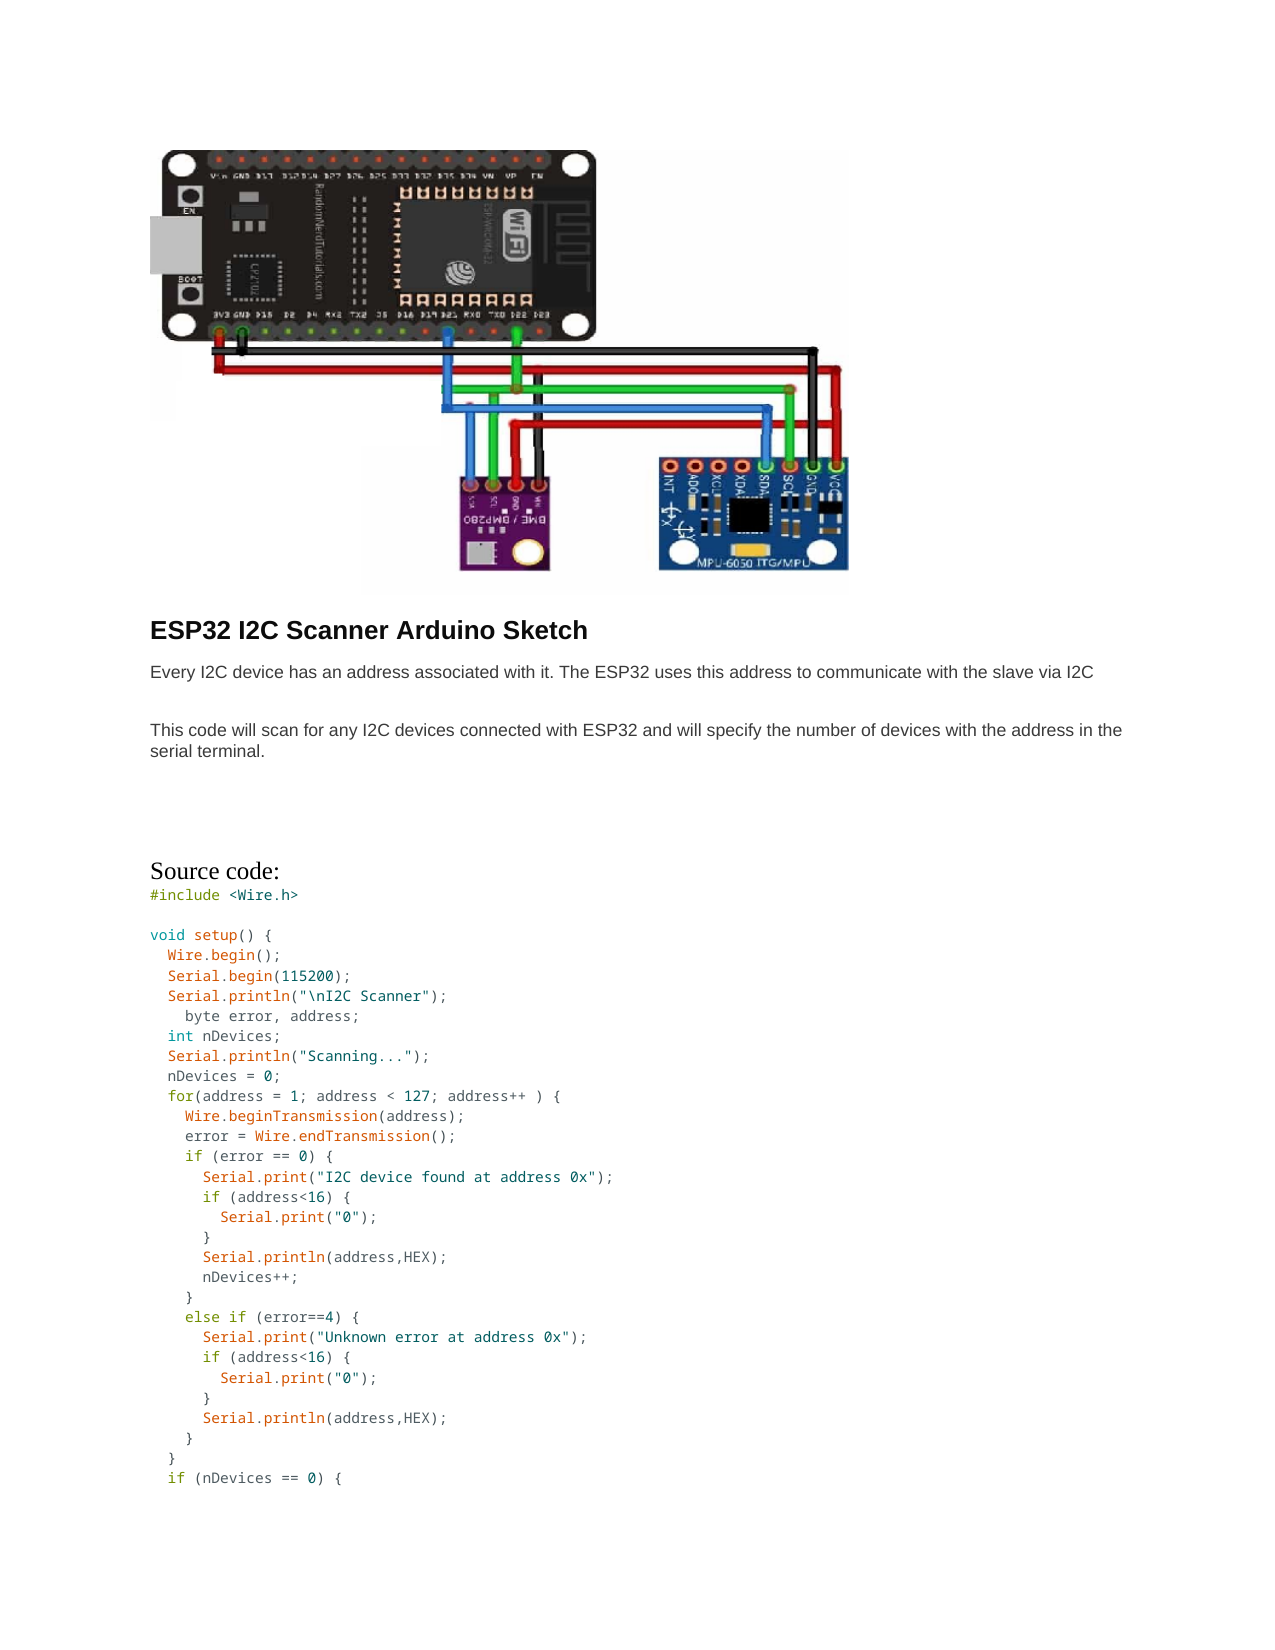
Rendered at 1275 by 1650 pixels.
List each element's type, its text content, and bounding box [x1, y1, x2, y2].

text Serial.println(address,HEX); [150, 1407, 1125, 1427]
text if (nDevices == 0) { [150, 1468, 1125, 1488]
text Source code: [150, 856, 1125, 885]
text #include <Wire.h> [150, 885, 1125, 905]
text void setup() { [150, 925, 1125, 945]
text } [150, 1226, 1125, 1247]
text for(address = 1; address < 127; address++ ) { [150, 1086, 1125, 1106]
text Serial.print("I2C device found at address 0x"); [150, 1166, 1125, 1186]
text Serial.print("Unknown error at address 0x"); [150, 1327, 1125, 1347]
text byte error, address; [150, 1005, 1125, 1025]
text } [150, 1287, 1125, 1307]
text Wire.beginTransmission(address); [150, 1106, 1125, 1126]
text ESP32 I2C Scanner Arduino Sketch [150, 615, 1125, 645]
text Serial.println("\nI2C Scanner"); [150, 985, 1125, 1005]
text Serial.print("0"); [150, 1206, 1125, 1226]
text Serial.print("0"); [150, 1367, 1125, 1387]
text Serial.println("Scanning..."); [150, 1046, 1125, 1066]
text if (error == 0) { [150, 1146, 1125, 1166]
text Wire.begin(); [150, 945, 1125, 965]
text error = Wire.endTransmission(); [150, 1126, 1125, 1146]
text int nDevices; [150, 1025, 1125, 1046]
text if (address<16) { [150, 1186, 1125, 1206]
text nDevices = 0; [150, 1066, 1125, 1086]
text } [150, 1427, 1125, 1448]
text else if (error==4) { [150, 1307, 1125, 1327]
picture [150, 150, 878, 595]
text } [150, 1448, 1125, 1468]
text This code will scan for any I2C devices connected with ESP32 and will specify the number of devices with the address in the serial terminal. [150, 720, 1125, 761]
text Every I2C device has an address associated with it. The ESP32 uses this address to communicate with the slave via I2C [150, 662, 1125, 683]
text if (address<16) { [150, 1347, 1125, 1367]
text Serial.println(address,HEX); [150, 1247, 1125, 1267]
text nDevices++; [150, 1267, 1125, 1287]
text Serial.begin(115200); [150, 965, 1125, 985]
text } [150, 1387, 1125, 1407]
